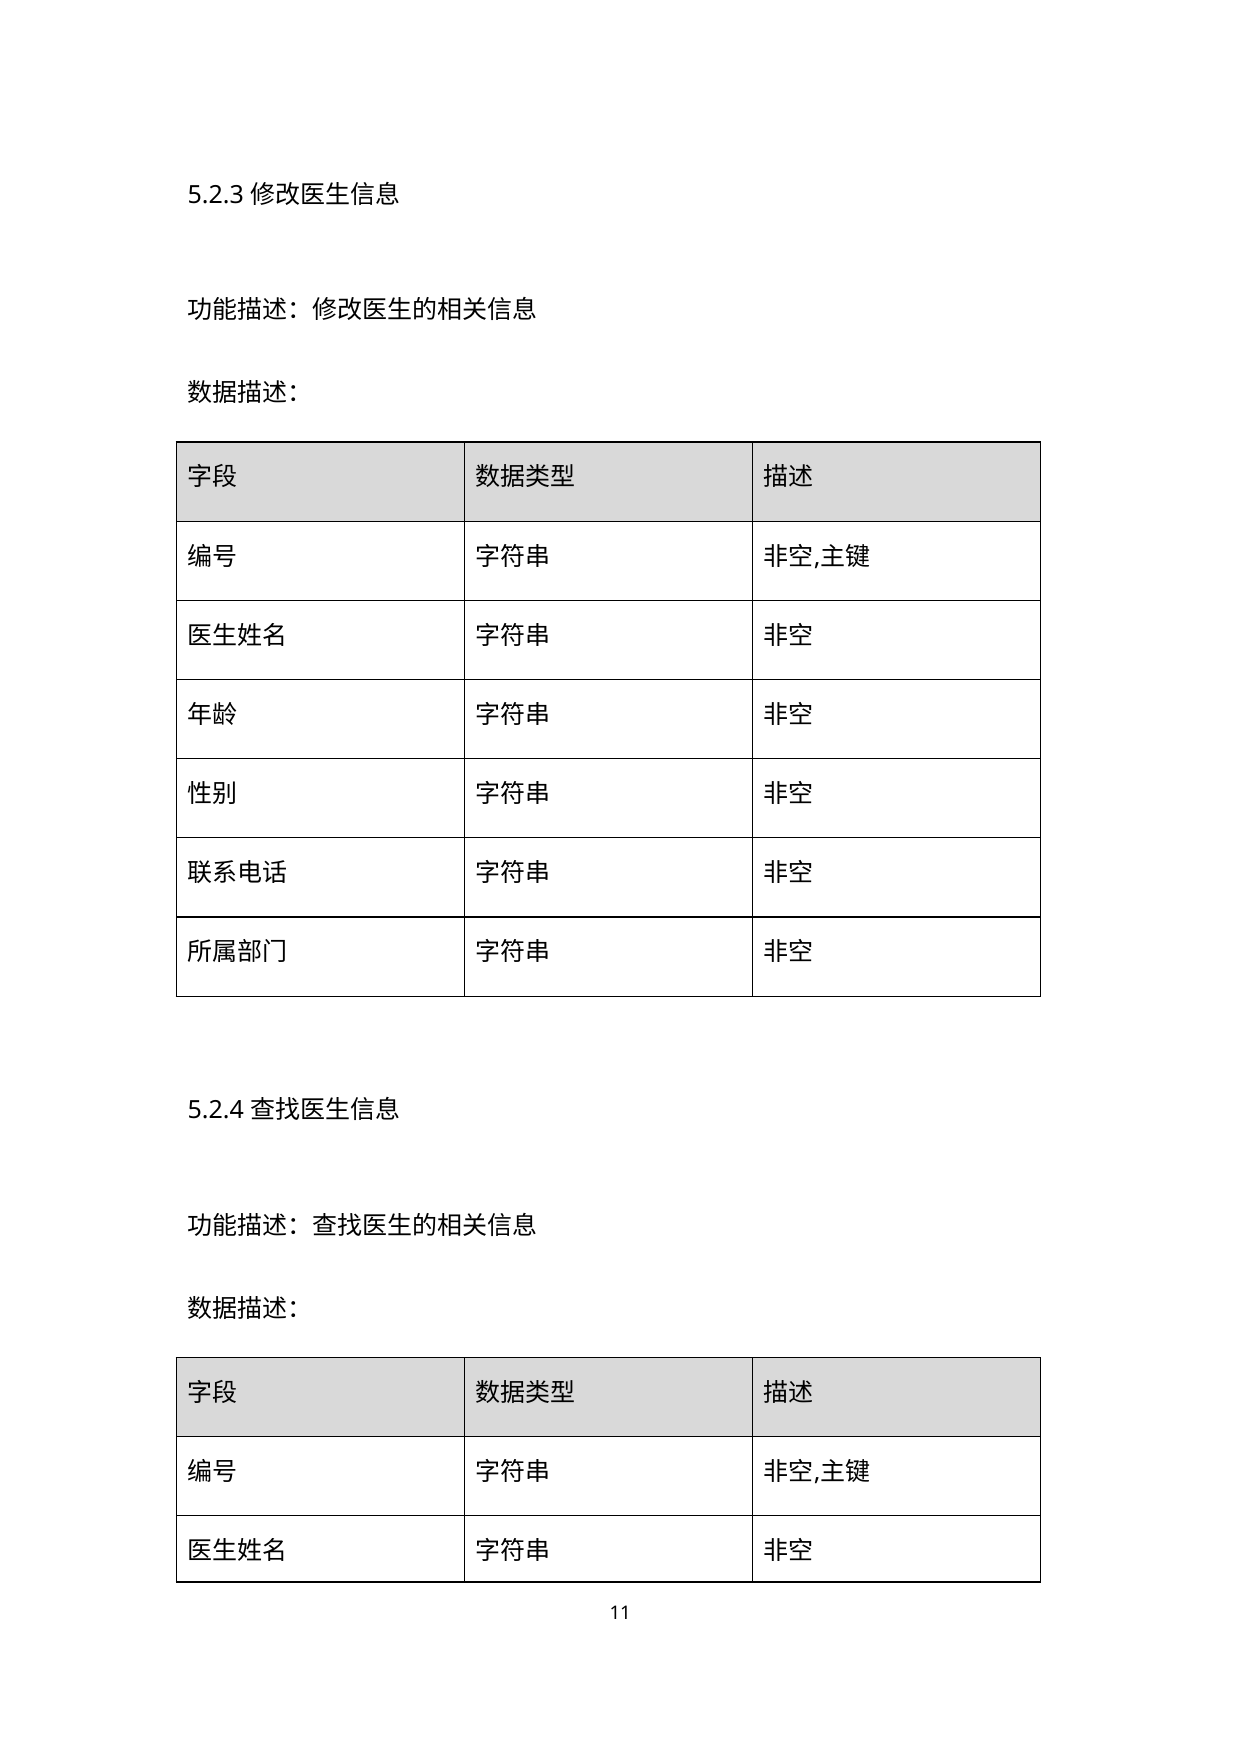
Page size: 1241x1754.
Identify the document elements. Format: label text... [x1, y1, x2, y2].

table_cell 非空 [753, 1516, 1040, 1581]
text 功能描述：查找医生的相关信息 [187, 1191, 1053, 1256]
table_cell 年龄 [177, 680, 464, 758]
table_cell 字符串 [465, 601, 752, 679]
table_cell 非空 [753, 918, 1040, 996]
text 数据描述： [187, 1274, 1053, 1339]
text 功能描述：修改医生的相关信息 [187, 275, 1053, 340]
table_cell 非空 [753, 680, 1040, 758]
table_cell 非空 [753, 838, 1040, 916]
table_header 数据类型 [465, 443, 752, 521]
table_cell 字符串 [465, 918, 752, 996]
table_header 描述 [753, 1358, 1040, 1436]
table_cell 字符串 [465, 1437, 752, 1515]
table_cell 所属部门 [177, 918, 464, 996]
table_cell 性别 [177, 759, 464, 837]
text 数据描述： [187, 358, 1053, 423]
table_header 字段 [177, 443, 464, 521]
table_cell 字符串 [465, 838, 752, 916]
table_cell 非空 [753, 601, 1040, 679]
table_cell 字符串 [465, 522, 752, 600]
subtitle 5.2.4 查找医生信息 [187, 1075, 1053, 1140]
table_cell 医生姓名 [177, 1516, 464, 1581]
table_cell 医生姓名 [177, 601, 464, 679]
table_cell 非空 [753, 759, 1040, 837]
table_header 数据类型 [465, 1358, 752, 1436]
subtitle 5.2.3 修改医生信息 [187, 160, 1053, 225]
table_cell 非空,主键 [753, 522, 1040, 600]
table_cell 编号 [177, 1437, 464, 1515]
table_header 描述 [753, 443, 1040, 521]
table_cell 联系电话 [177, 838, 464, 916]
table_cell 非空,主键 [753, 1437, 1040, 1515]
table_cell 字符串 [465, 1516, 752, 1581]
table_cell 编号 [177, 522, 464, 600]
table_cell 字符串 [465, 759, 752, 837]
table_header 字段 [177, 1358, 464, 1436]
table_cell 字符串 [465, 680, 752, 758]
